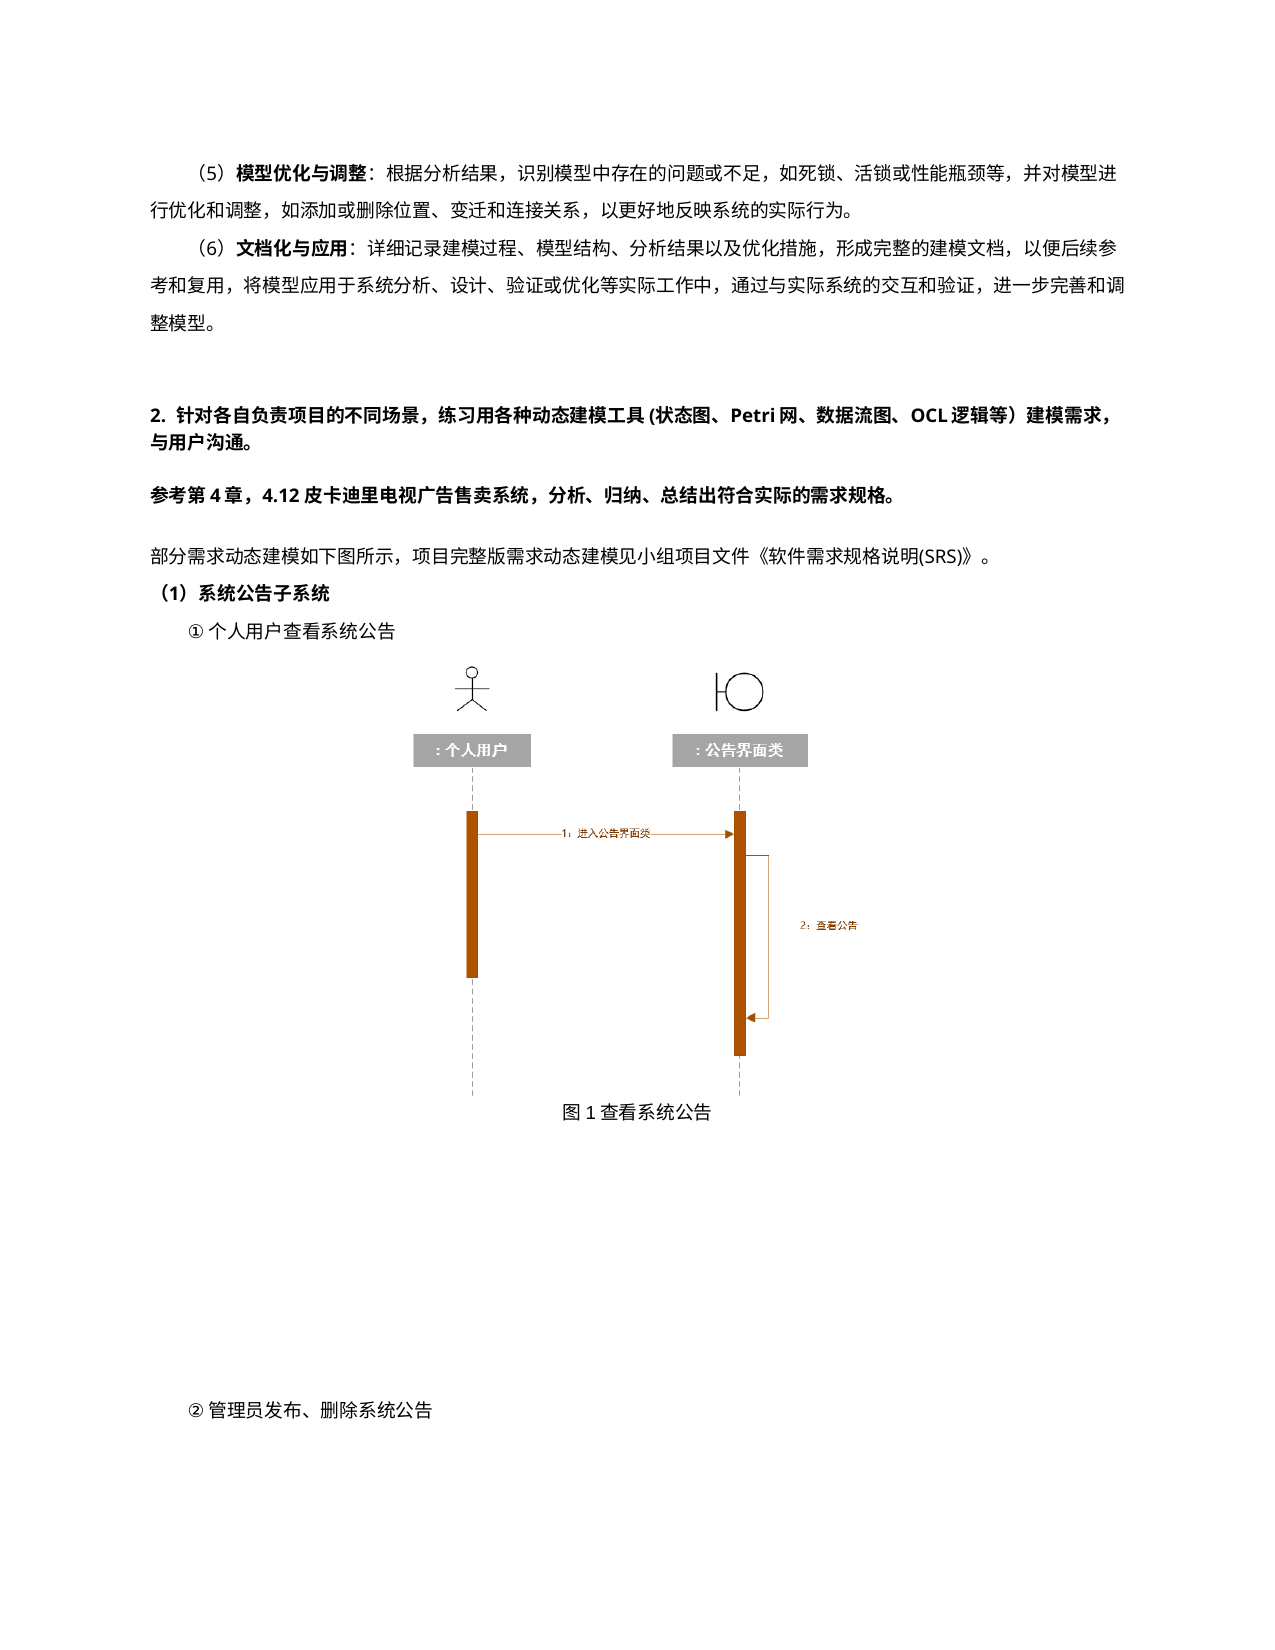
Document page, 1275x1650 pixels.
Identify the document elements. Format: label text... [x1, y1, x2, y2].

list 模型优化与调整：根据分析结果，识别模型中存在的问题或不足，如死锁、活锁或性能瓶颈等，并对模型进行优化和调整，如添加或删除位置、变迁和连接关系，以更好地反映系统的实际行为。 [150, 150, 1125, 225]
text 参考第4章，4.12 皮卡迪里电视广告售卖系统，分析、归纳、总结出符合实际的需求规格。 [150, 480, 1125, 508]
text 2. 针对各自负责项目的不同场景，练习用各种动态建模工具 (状态图、Petri网、数据流图、OCL逻辑等）建模需求，与用户沟通。 [150, 375, 1125, 455]
text 图 1 查看系统公告 [150, 1098, 1125, 1125]
list 文档化与应用：详细记录建模过程、模型结构、分析结果以及优化措施，形成完整的建模文档，以便后续参考和复用，将模型应用于系统分析、设计、验证或优化等实际工作中，通过与实际系统的交互和验证，进一步完善和调整模型。 [150, 225, 1125, 337]
list ②管理员发布、删除系统公告 [150, 1388, 1125, 1425]
list 系统公告子系统 [150, 571, 1125, 608]
text 部分需求动态建模如下图所示，项目完整版需求动态建模见小组项目文件《软件需求规格说明(SRS)》。 [150, 533, 1125, 571]
picture [370, 645, 905, 1098]
list ①个人用户查看系统公告 [150, 608, 1125, 646]
